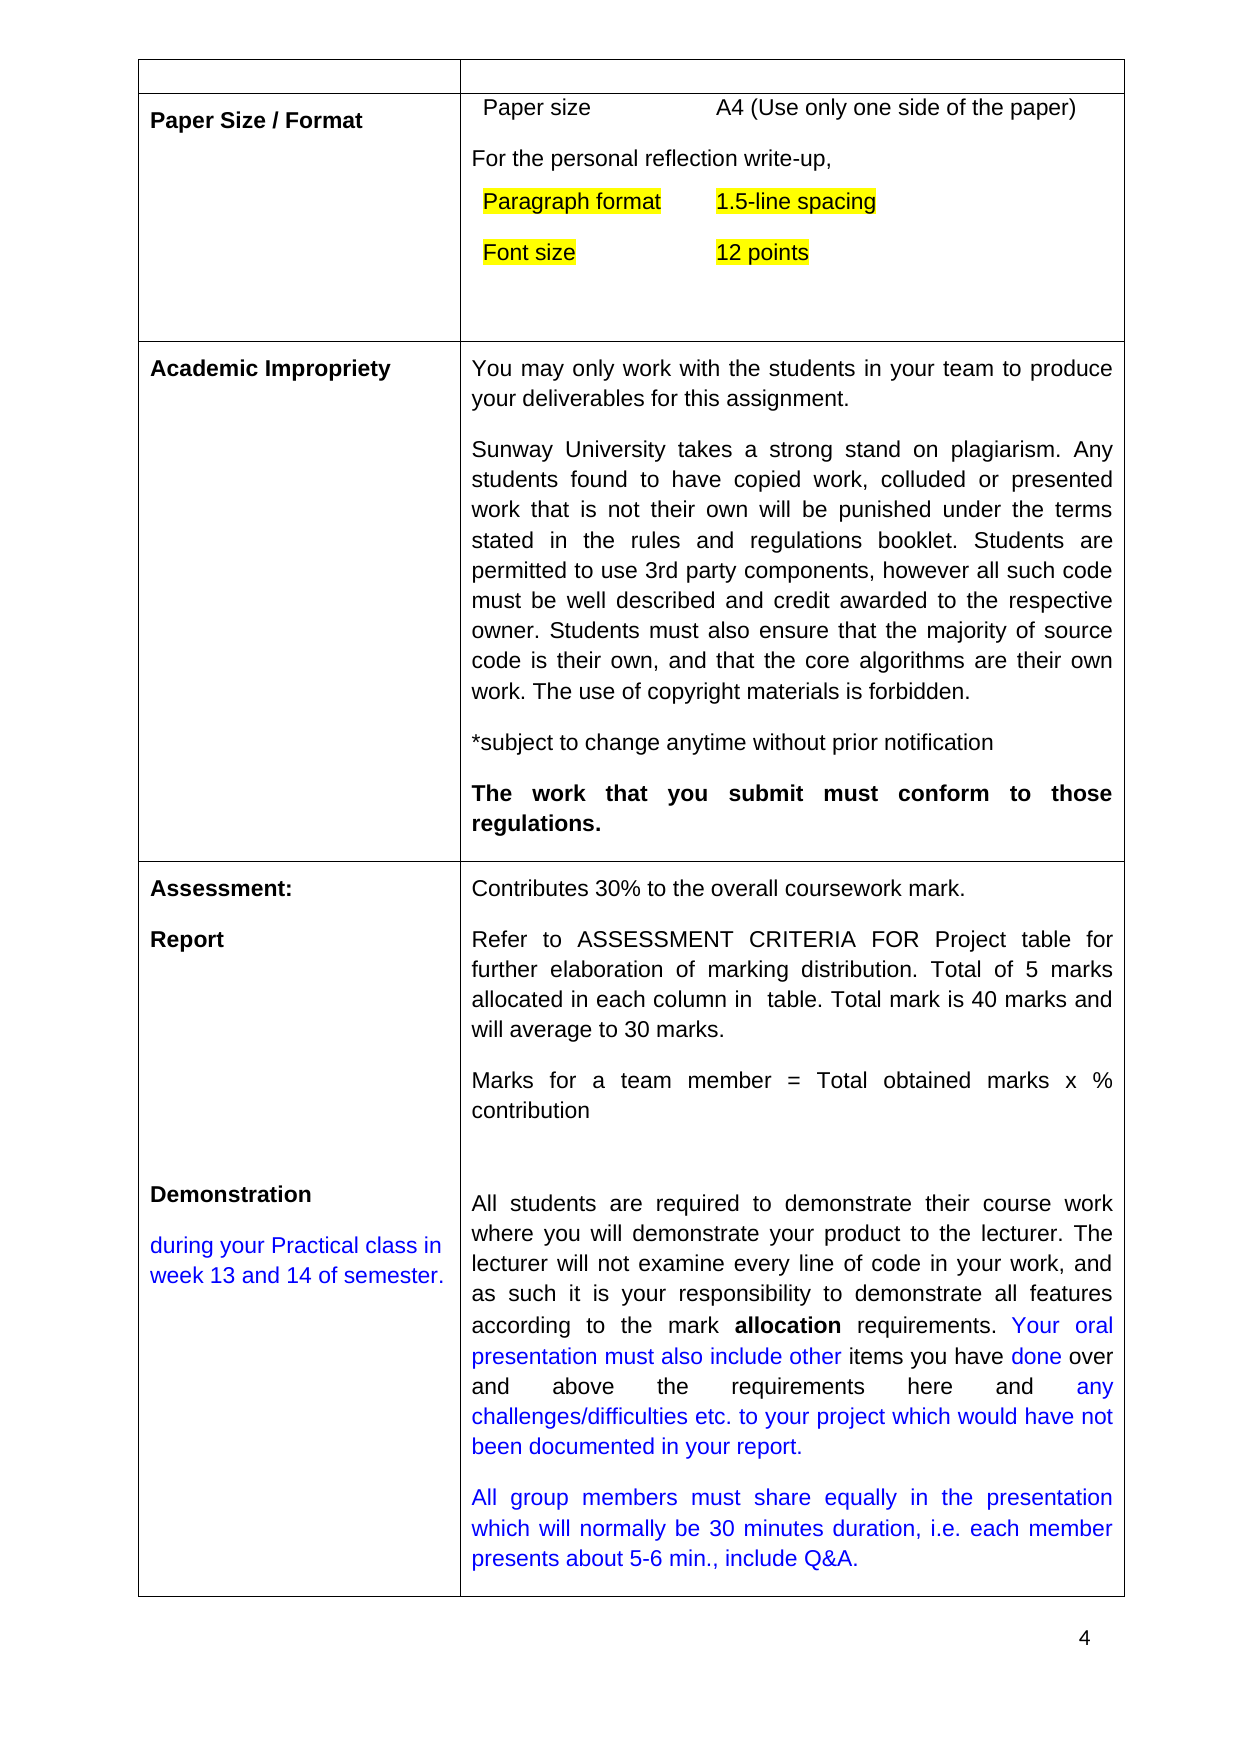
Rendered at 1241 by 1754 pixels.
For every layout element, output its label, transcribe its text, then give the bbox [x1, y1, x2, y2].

table_cell Paper Size / Format [139, 94, 460, 341]
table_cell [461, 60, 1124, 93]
table_cell You may only work with the students in your team to produce your deliverables for this assignment. Sunway University takes a strong stand on plagiarism. Any students found to have copied work, colluded or presented work that is not their own will be punished under the terms stated in the rules and regulations booklet. Students are permitted to use 3rd party components, however all such code must be well described and credit awarded to the respective owner. Students must also ensure that the majority of source code is their own, and that the core algorithms are their own work. The use of copyright materials is forbidden. *subject to change anytime without prior notification The work that you submit must conform to those regulations. [461, 342, 1124, 861]
table_cell For the personal reflection write-up, [461, 94, 1124, 341]
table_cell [139, 60, 460, 93]
table_cell Academic Impropriety [139, 342, 460, 861]
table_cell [139, 862, 460, 1596]
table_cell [461, 862, 1124, 1596]
